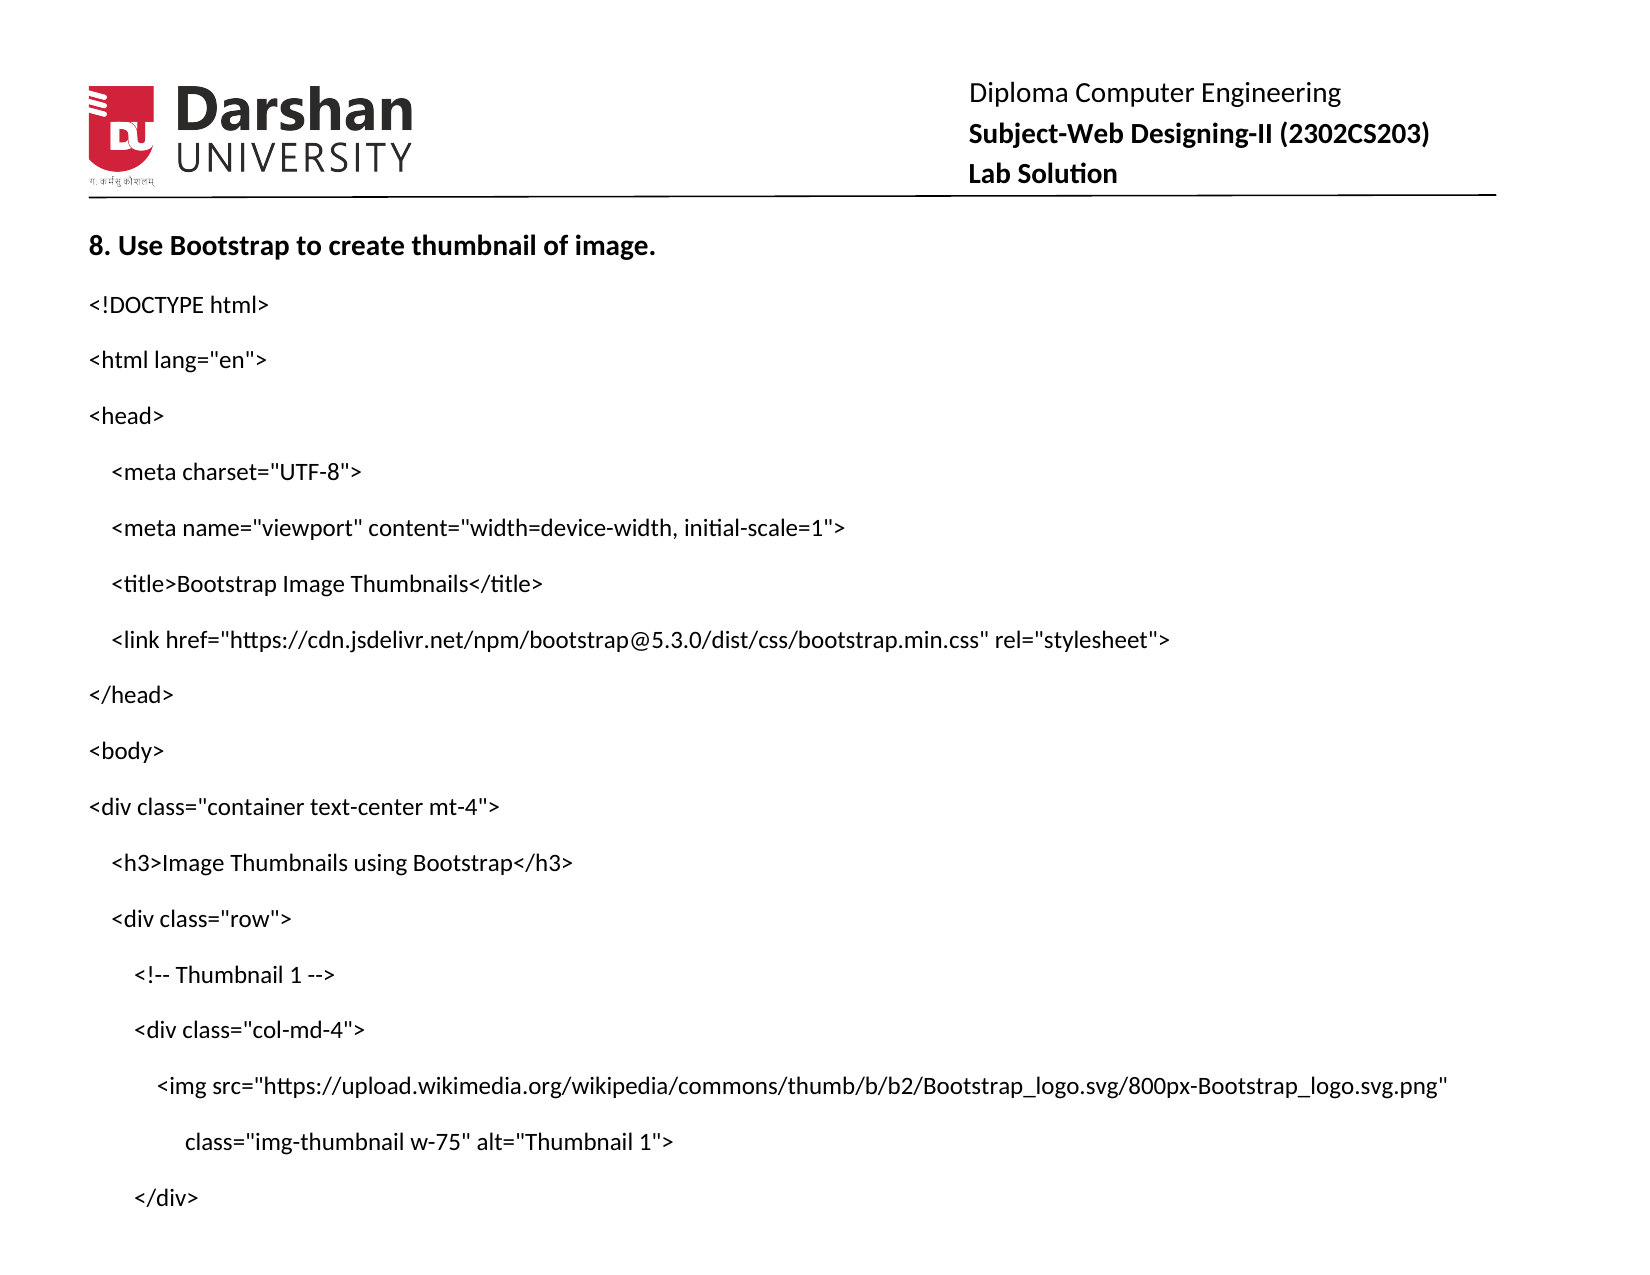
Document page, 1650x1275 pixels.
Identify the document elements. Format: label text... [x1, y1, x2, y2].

text <img src="https://upload.wikimedia.org/wikipedia/commons/thumb/b/b2/Bootstrap_logo.svg/800px-Bootstrap_logo.svg.png" [89, 1070, 1565, 1101]
text <meta name="viewport" content="width=device-width, initial-scale=1"> [89, 512, 1565, 543]
text <link href="https://cdn.jsdelivr.net/npm/bootstrap@5.3.0/dist/css/bootstrap.min.css" rel="stylesheet"> [89, 624, 1565, 654]
text </head> [89, 679, 1565, 710]
text class="img-thumbnail w-75" alt="Thumbnail 1"> [89, 1126, 1565, 1157]
picture [88, 86, 412, 187]
text </div> [89, 1182, 1565, 1213]
text <meta charset="UTF-8"> [89, 456, 1565, 487]
text <html lang="en"> [89, 344, 1565, 375]
text <!DOCTYPE html> [89, 289, 1565, 319]
text <h3>Image Thumbnails using Bootstrap</h3> [89, 847, 1565, 878]
text <div class="row"> [89, 903, 1565, 933]
text <body> [89, 735, 1565, 766]
text <div class="col-md-4"> [89, 1014, 1565, 1045]
text <!-- Thumbnail 1 --> [89, 959, 1565, 989]
text <div class="container text-center mt-4"> [89, 791, 1565, 822]
text <title>Bootstrap Image Thumbnails</title> [89, 568, 1565, 598]
text 8. Use Bootstrap to create thumbnail of image. [89, 227, 1565, 263]
text <head> [89, 400, 1565, 431]
